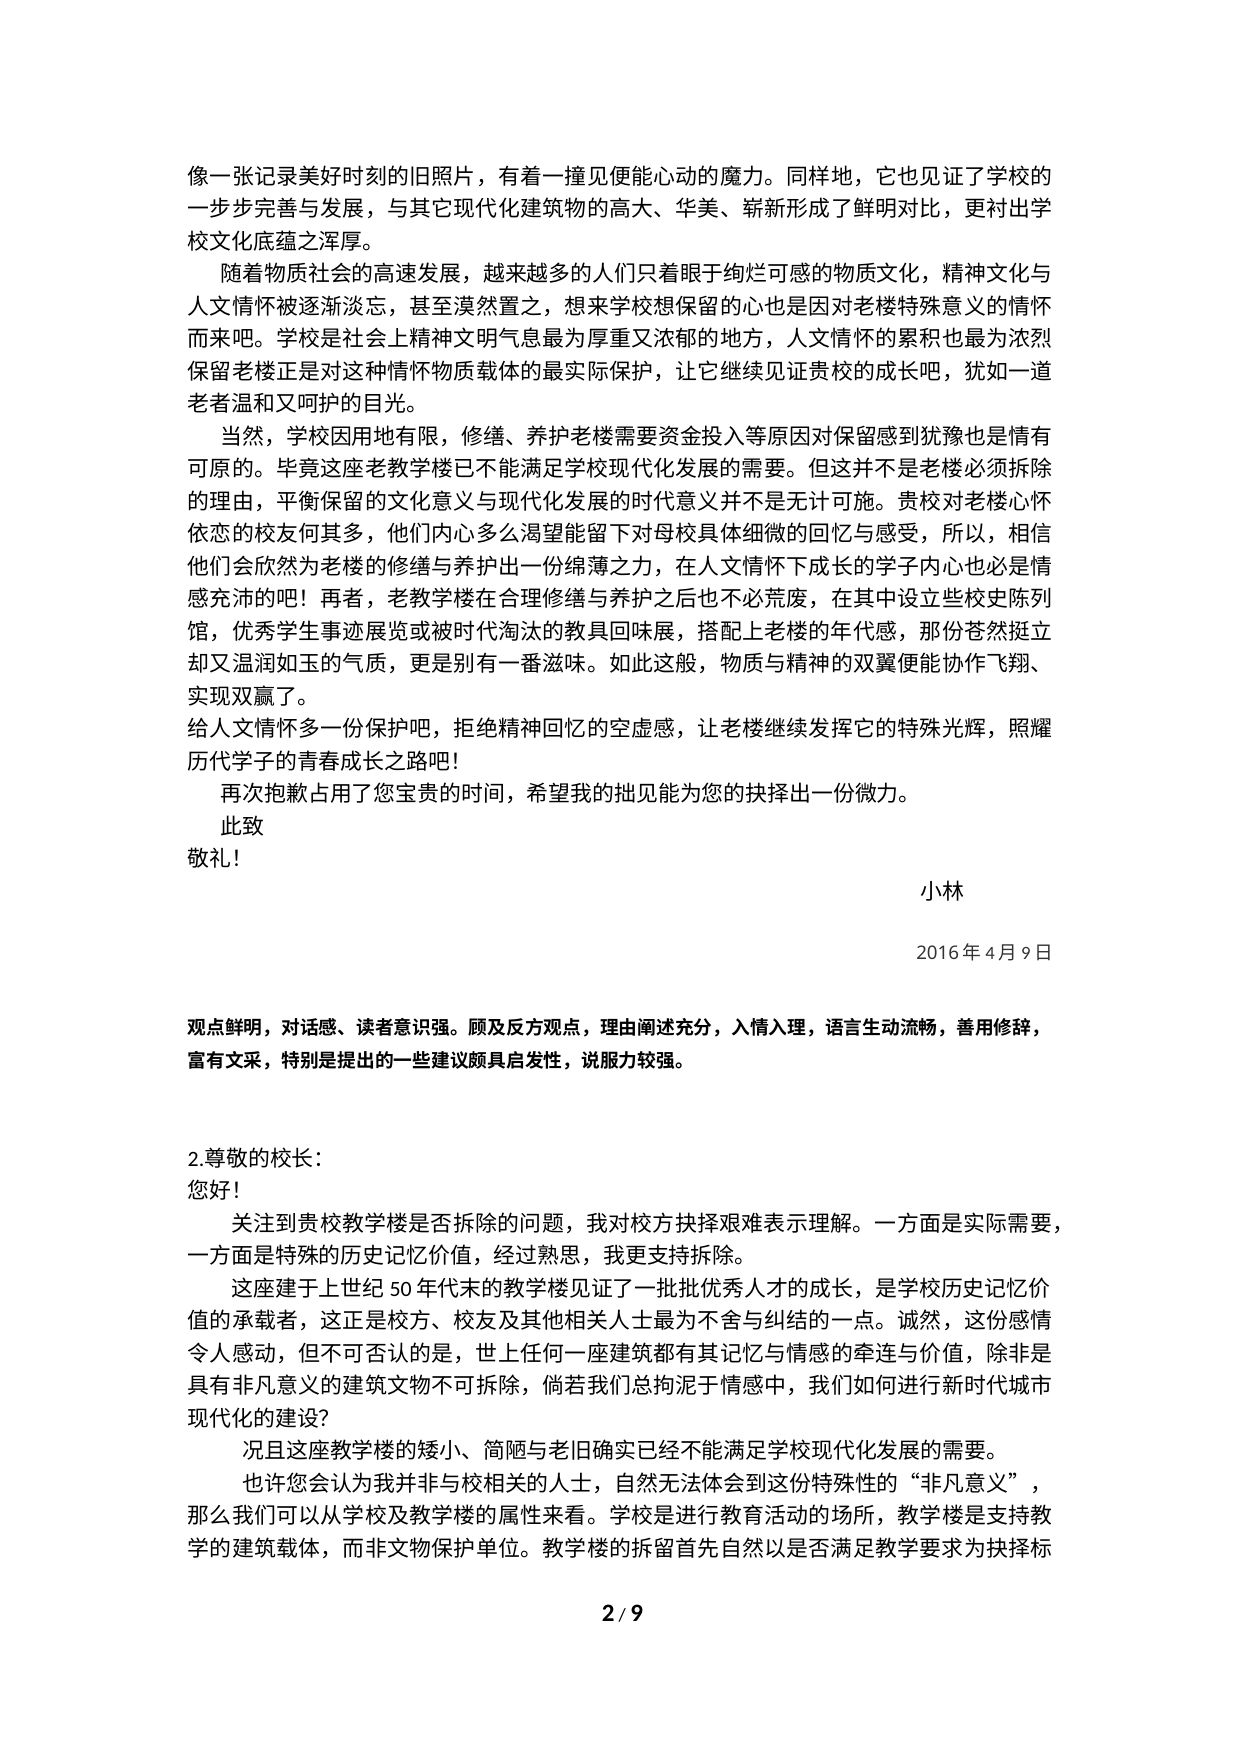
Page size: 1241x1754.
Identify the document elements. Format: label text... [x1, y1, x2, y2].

text 小林 [187, 873, 1053, 906]
text 此致 [187, 808, 1053, 841]
text 再次抱歉占用了您宝贵的时间，希望我的拙见能为您的抉择出一份微力。 [187, 776, 1053, 808]
text 2016年4月9日 [187, 935, 1053, 968]
text 观点鲜明，对话感、读者意识强。顾及反方观点，理由阐述充分，入情入理，语言生动流畅，善用修辞，富有文采，特别是提出的一些建议颇具启发性，说服力较强。 [187, 1010, 1053, 1075]
text 这座建于上世纪50年代末的教学楼见证了一批批优秀人才的成长，是学校历史记忆价值的承载者，这正是校方、校友及其他相关人士最为不舍与纠结的一点。诚然，这份感情令人感动，但不可否认的是，世上任何一座建筑都有其记忆与情感的牵连与价值，除非是具有非凡意义的建筑文物不可拆除，倘若我们总拘泥于情感中，我们如何进行新时代城市现代化的建设？ [187, 1270, 1053, 1433]
text 况且这座教学楼的矮小、简陋与老旧确实已经不能满足学校现代化发展的需要。 [187, 1433, 1053, 1465]
text 当然，学校因用地有限，修缮、养护老楼需要资金投入等原因对保留感到犹豫也是情有可原的。毕竟这座老教学楼已不能满足学校现代化发展的需要。但这并不是老楼必须拆除的理由，平衡保留的文化意义与现代化发展的时代意义并不是无计可施。贵校对老楼心怀依恋的校友何其多，他们内心多么渴望能留下对母校具体细微的回忆与感受，所以，相信他们会欣然为老楼的修缮与养护出一份绵薄之力，在人文情怀下成长的学子内心也必是情感充沛的吧！再者，老教学楼在合理修缮与养护之后也不必荒废，在其中设立些校史陈列馆，优秀学生事迹展览或被时代淘汰的教具回味展，搭配上老楼的年代感，那份苍然挺立却又温润如玉的气质，更是别有一番滋味。如此这般，物质与精神的双翼便能协作飞翔、实现双赢了。 [187, 418, 1053, 711]
text 随着物质社会的高速发展，越来越多的人们只着眼于绚烂可感的物质文化，精神文化与人文情怀被逐渐淡忘，甚至漠然置之，想来学校想保留的心也是因对老楼特殊意义的情怀而来吧。学校是社会上精神文明气息最为厚重又浓郁的地方，人文情怀的累积也最为浓烈，保留老楼正是对这种情怀物质载体的最实际保护，让它继续见证贵校的成长吧，犹如一道老者温和又呵护的目光。 [187, 256, 1053, 418]
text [187, 158, 1053, 256]
text 2.尊敬的校长： [187, 1140, 1053, 1173]
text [187, 1465, 1053, 1563]
text 敬礼！ [187, 841, 1053, 873]
text 您好！ [187, 1173, 1053, 1205]
text 给人文情怀多一份保护吧，拒绝精神回忆的空虚感，让老楼继续发挥它的特殊光辉，照耀历代学子的青春成长之路吧！ [187, 711, 1053, 776]
text 关注到贵校教学楼是否拆除的问题，我对校方抉择艰难表示理解。一方面是实际需要，一方面是特殊的历史记忆价值，经过熟思，我更支持拆除。 [187, 1205, 1053, 1270]
